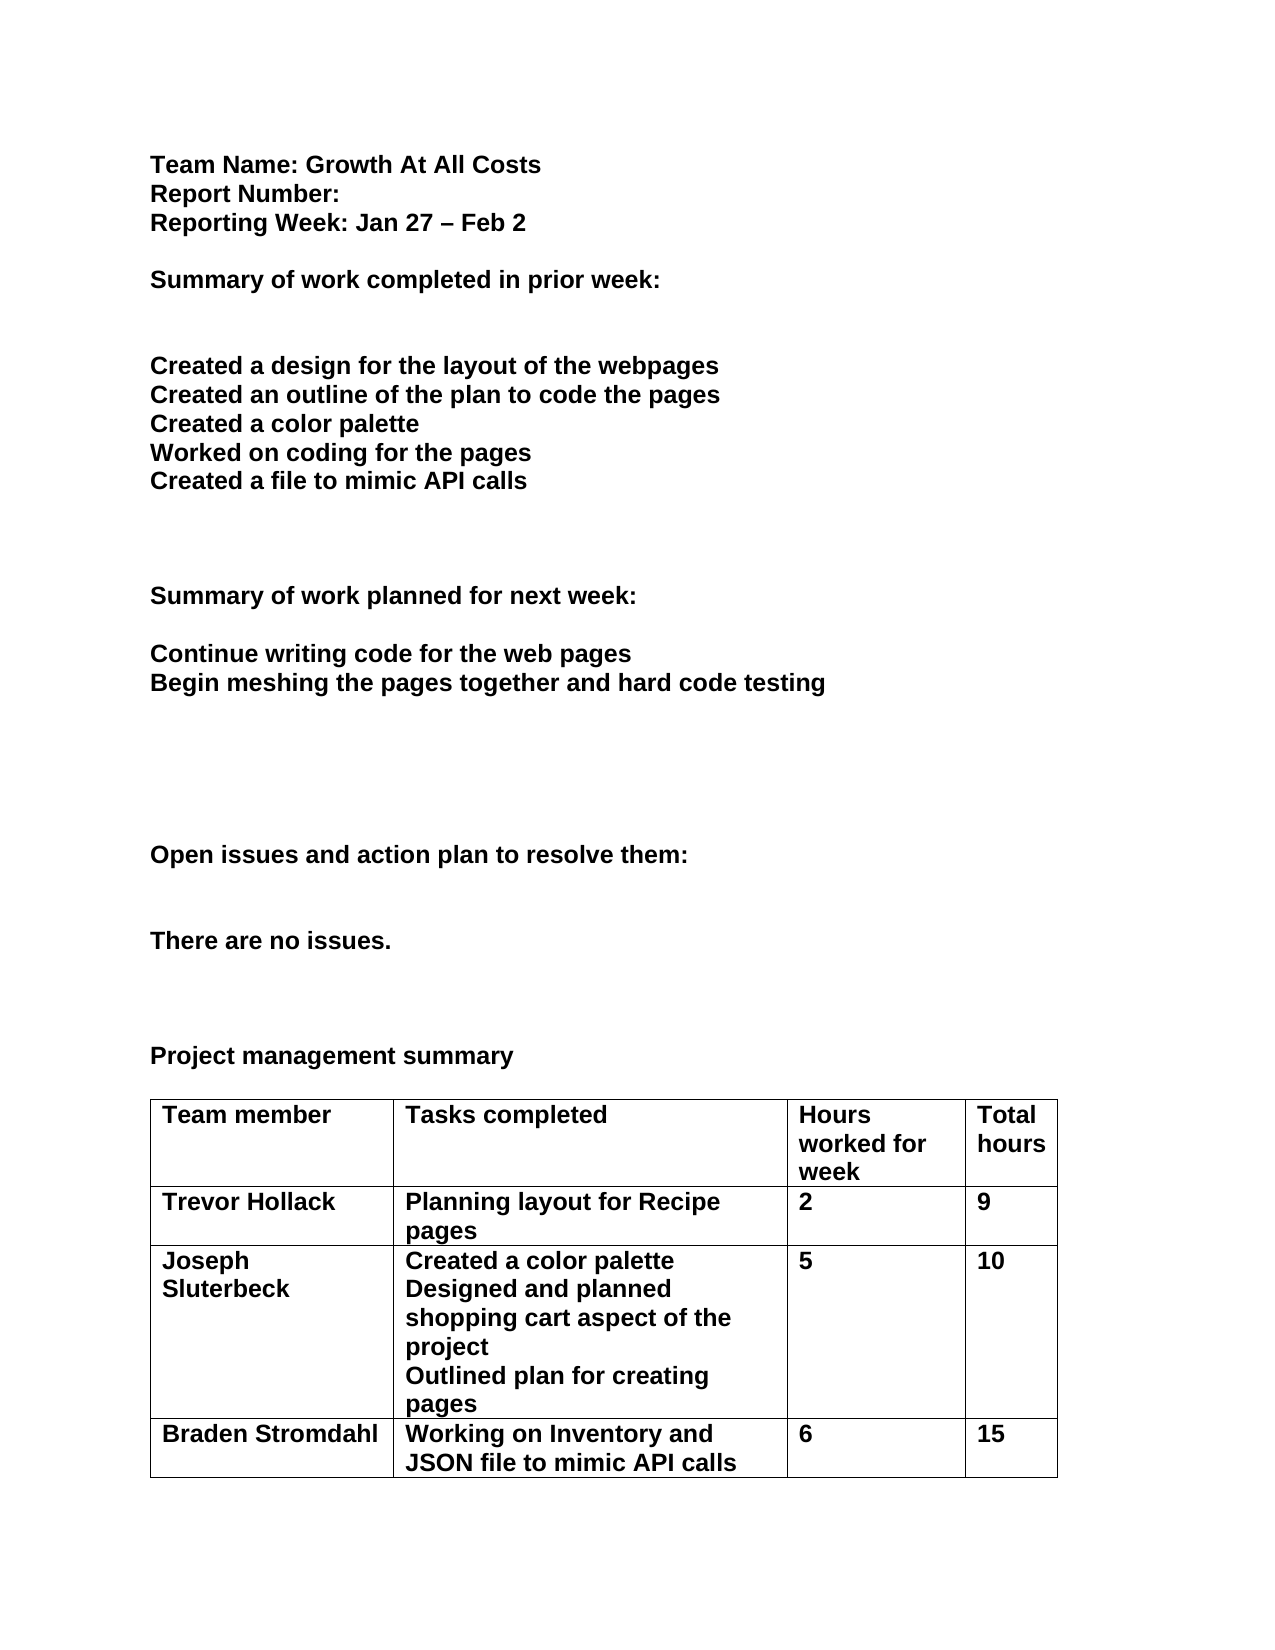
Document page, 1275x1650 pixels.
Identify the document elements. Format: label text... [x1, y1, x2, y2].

text Reporting Week: Jan 27 – Feb 2 [150, 207, 1125, 236]
table_cell Planning layout for Recipe pages [394, 1187, 787, 1244]
table_cell Created a color palette Designed and planned shopping cart aspect of the project Outlined plan for creating pages [394, 1246, 787, 1418]
table_cell 15 [966, 1419, 1057, 1477]
text Continue writing code for the web pages [150, 639, 1125, 667]
table_cell 2 [788, 1187, 965, 1244]
text Summary of work planned for next week: [150, 581, 1125, 610]
text Summary of work completed in prior week: [150, 265, 1125, 294]
text There are no issues. [150, 926, 1125, 955]
text Created an outline of the plan to code the pages [150, 380, 1125, 409]
table_header Hours worked for week [788, 1100, 965, 1186]
table_cell 9 [966, 1187, 1057, 1244]
text Created a design for the layout of the webpages [150, 351, 1125, 380]
table_cell 10 [966, 1246, 1057, 1418]
text Project management summary [150, 1041, 1125, 1070]
text Open issues and action plan to resolve them: [150, 840, 1125, 869]
table_cell Trevor Hollack [151, 1187, 393, 1244]
text Created a color palette [150, 409, 1125, 437]
text Created a file to mimic API calls [150, 466, 1125, 495]
text Team Name: Growth At All Costs [150, 150, 1125, 179]
table_cell 5 [788, 1246, 965, 1418]
table_cell 6 [788, 1419, 965, 1477]
table_cell Braden Stromdahl [151, 1419, 393, 1477]
table_header Tasks completed [394, 1100, 787, 1186]
table_header Total hours [966, 1100, 1057, 1186]
table_header Team member [151, 1100, 393, 1186]
table_cell Joseph Sluterbeck [151, 1246, 393, 1418]
text Worked on coding for the pages [150, 437, 1125, 466]
text Begin meshing the pages together and hard code testing [150, 667, 1125, 696]
table_cell Working on Inventory and JSON file to mimic API calls [394, 1419, 787, 1477]
text Report Number: [150, 179, 1125, 207]
